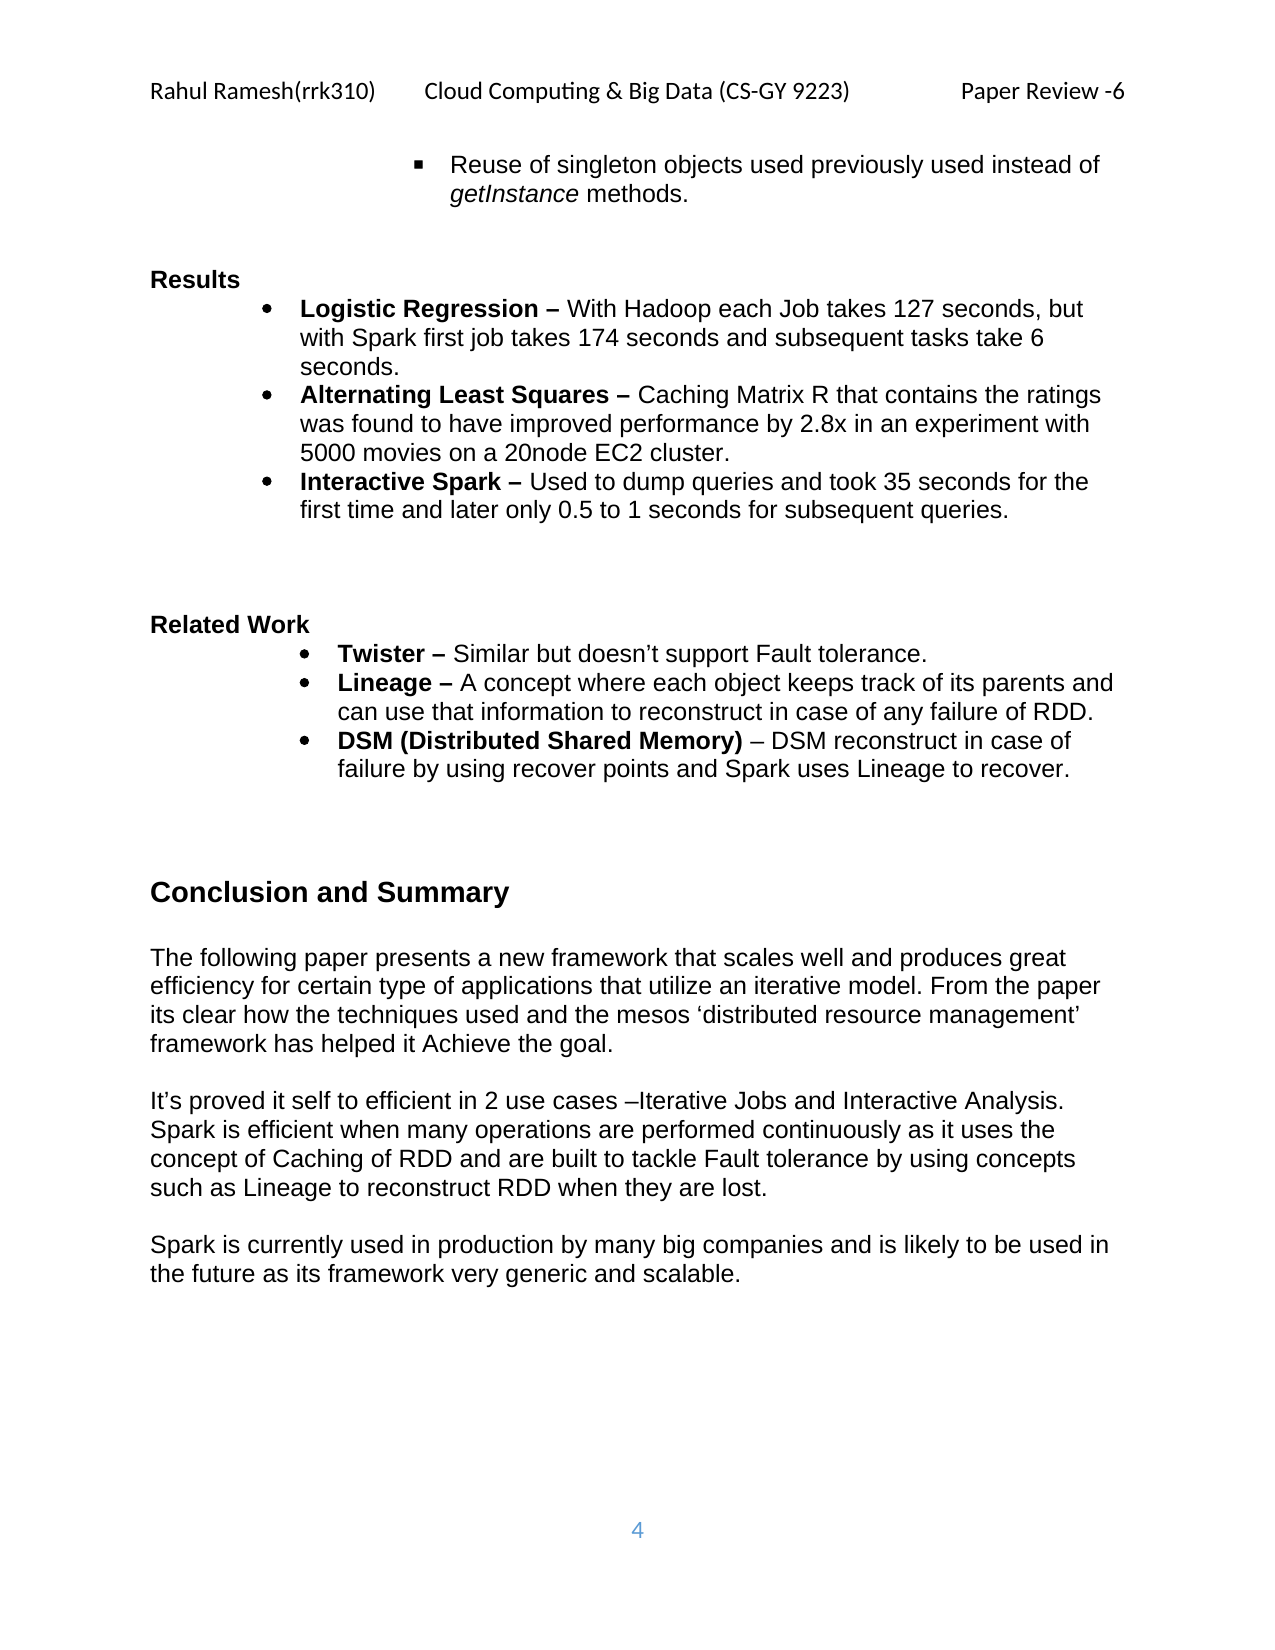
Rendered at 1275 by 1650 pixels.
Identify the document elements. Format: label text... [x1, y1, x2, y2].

list Interactive Spark – Used to dump queries and took 35 seconds for the first time and later only 0.5 to 1 seconds for subsequent queries. [262, 467, 1125, 524]
list Twister – Similar but doesn’t support Fault tolerance. [300, 639, 1125, 668]
list DSM (Distributed Shared Memory) – DSM reconstruct in case of failure by using recover points and Spark uses Lineage to recover. [300, 726, 1125, 783]
list Lineage – A concept where each object keeps track of its parents and can use that information to reconstruct in case of any failure of RDD. [300, 668, 1125, 726]
text The following paper presents a new framework that scales well and produces great efficiency for certain type of applications that utilize an iterative model. From the paper its clear how the techniques used and the mesos ‘distributed resource management’ framework has helped it Achieve the goal. [150, 943, 1125, 1058]
list Alternating Least Squares – Caching Matrix R that contains the ratings was found to have improved performance by 2.8x in an experiment with 5000 movies on a 20node EC2 cluster. [262, 380, 1125, 467]
text Related Work [150, 610, 1125, 639]
text Conclusion and Summary [150, 876, 1125, 909]
text It’s proved it self to efficient in 2 use cases –Iterative Jobs and Interactive Analysis. Spark is efficient when many operations are performed continuously as it uses the concept of Caching of RDD and are built to tackle Fault tolerance by using concepts such as Lineage to reconstruct RDD when they are lost. [150, 1086, 1125, 1201]
text Spark is currently used in production by many big companies and is likely to be used in the future as its framework very generic and scalable. [150, 1230, 1125, 1288]
list Logistic Regression – With Hadoop each Job takes 127 seconds, but with Spark first job takes 174 seconds and subsequent tasks take 6 seconds. [262, 294, 1125, 380]
list Reuse of singleton objects used previously used instead of getInstance methods. [412, 150, 1125, 208]
text Results [150, 265, 1125, 294]
